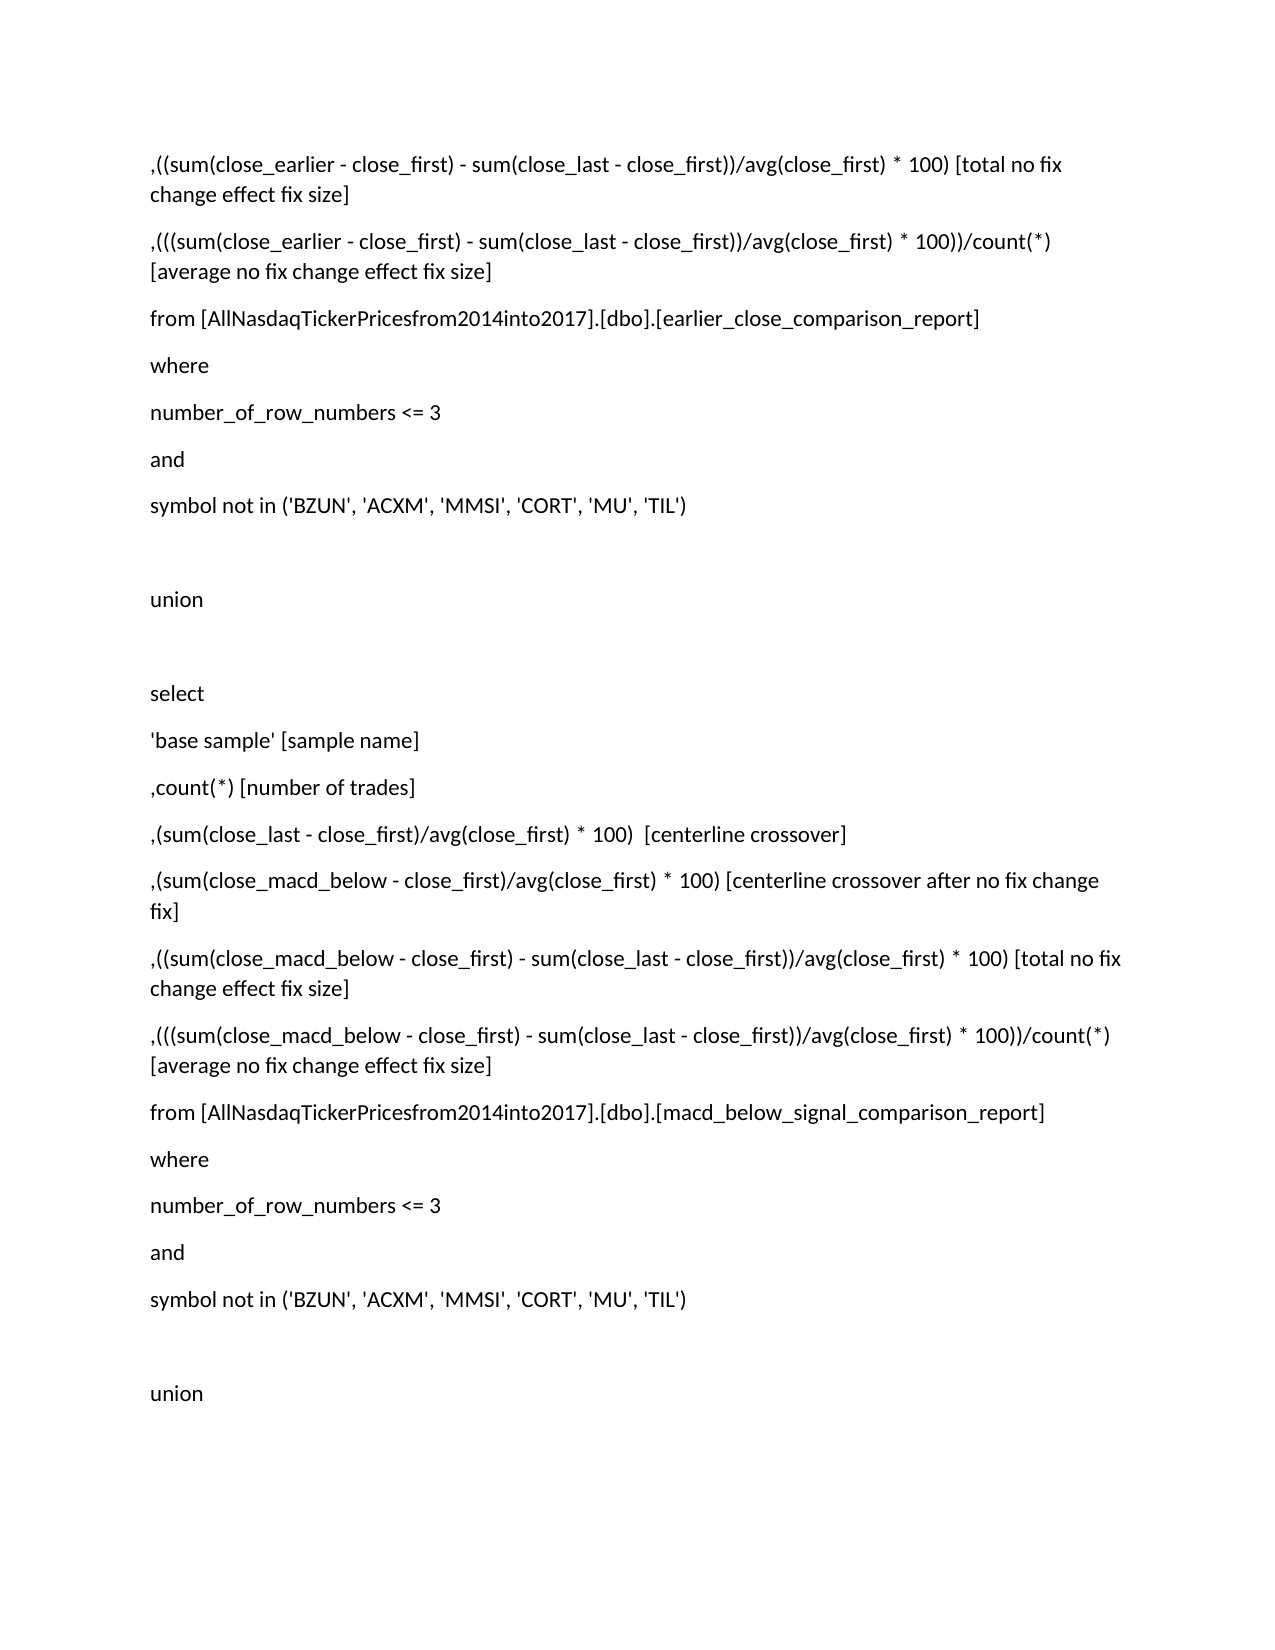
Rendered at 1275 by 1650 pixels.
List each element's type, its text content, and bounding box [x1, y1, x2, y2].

text ,((sum(close_macd_below - close_first) - sum(close_last - close_first))/avg(close_first) * 100) [total no fix change effect fix size] [150, 944, 1125, 1002]
text from [AllNasdaqTickerPricesfrom2014into2017].[dbo].[macd_below_signal_comparison_report] [150, 1098, 1125, 1126]
text where [150, 351, 1125, 379]
text from [AllNasdaqTickerPricesfrom2014into2017].[dbo].[earlier_close_comparison_report] [150, 304, 1125, 332]
text number_of_row_numbers <= 3 [150, 398, 1125, 426]
text select [150, 679, 1125, 707]
text union [150, 585, 1125, 613]
text ,count(*) [number of trades] [150, 773, 1125, 801]
text and [150, 1238, 1125, 1267]
text where [150, 1145, 1125, 1173]
text ,(((sum(close_earlier - close_first) - sum(close_last - close_first))/avg(close_first) * 100))/count(*) [average no fix change effect fix size] [150, 227, 1125, 285]
text ,(((sum(close_macd_below - close_first) - sum(close_last - close_first))/avg(close_first) * 100))/count(*) [average no fix change effect fix size] [150, 1021, 1125, 1079]
text and [150, 445, 1125, 473]
text symbol not in ('BZUN', 'ACXM', 'MMSI', 'CORT', 'MU', 'TIL') [150, 492, 1125, 520]
text ,((sum(close_earlier - close_first) - sum(close_last - close_first))/avg(close_first) * 100) [total no fix change effect fix size] [150, 150, 1125, 208]
text ,(sum(close_macd_below - close_first)/avg(close_first) * 100) [centerline crossover after no fix change fix] [150, 867, 1125, 925]
text number_of_row_numbers <= 3 [150, 1192, 1125, 1220]
text union [150, 1379, 1125, 1407]
text ,(sum(close_last - close_first)/avg(close_first) * 100) [centerline crossover] [150, 820, 1125, 848]
text symbol not in ('BZUN', 'ACXM', 'MMSI', 'CORT', 'MU', 'TIL') [150, 1285, 1125, 1313]
text 'base sample' [sample name] [150, 726, 1125, 754]
